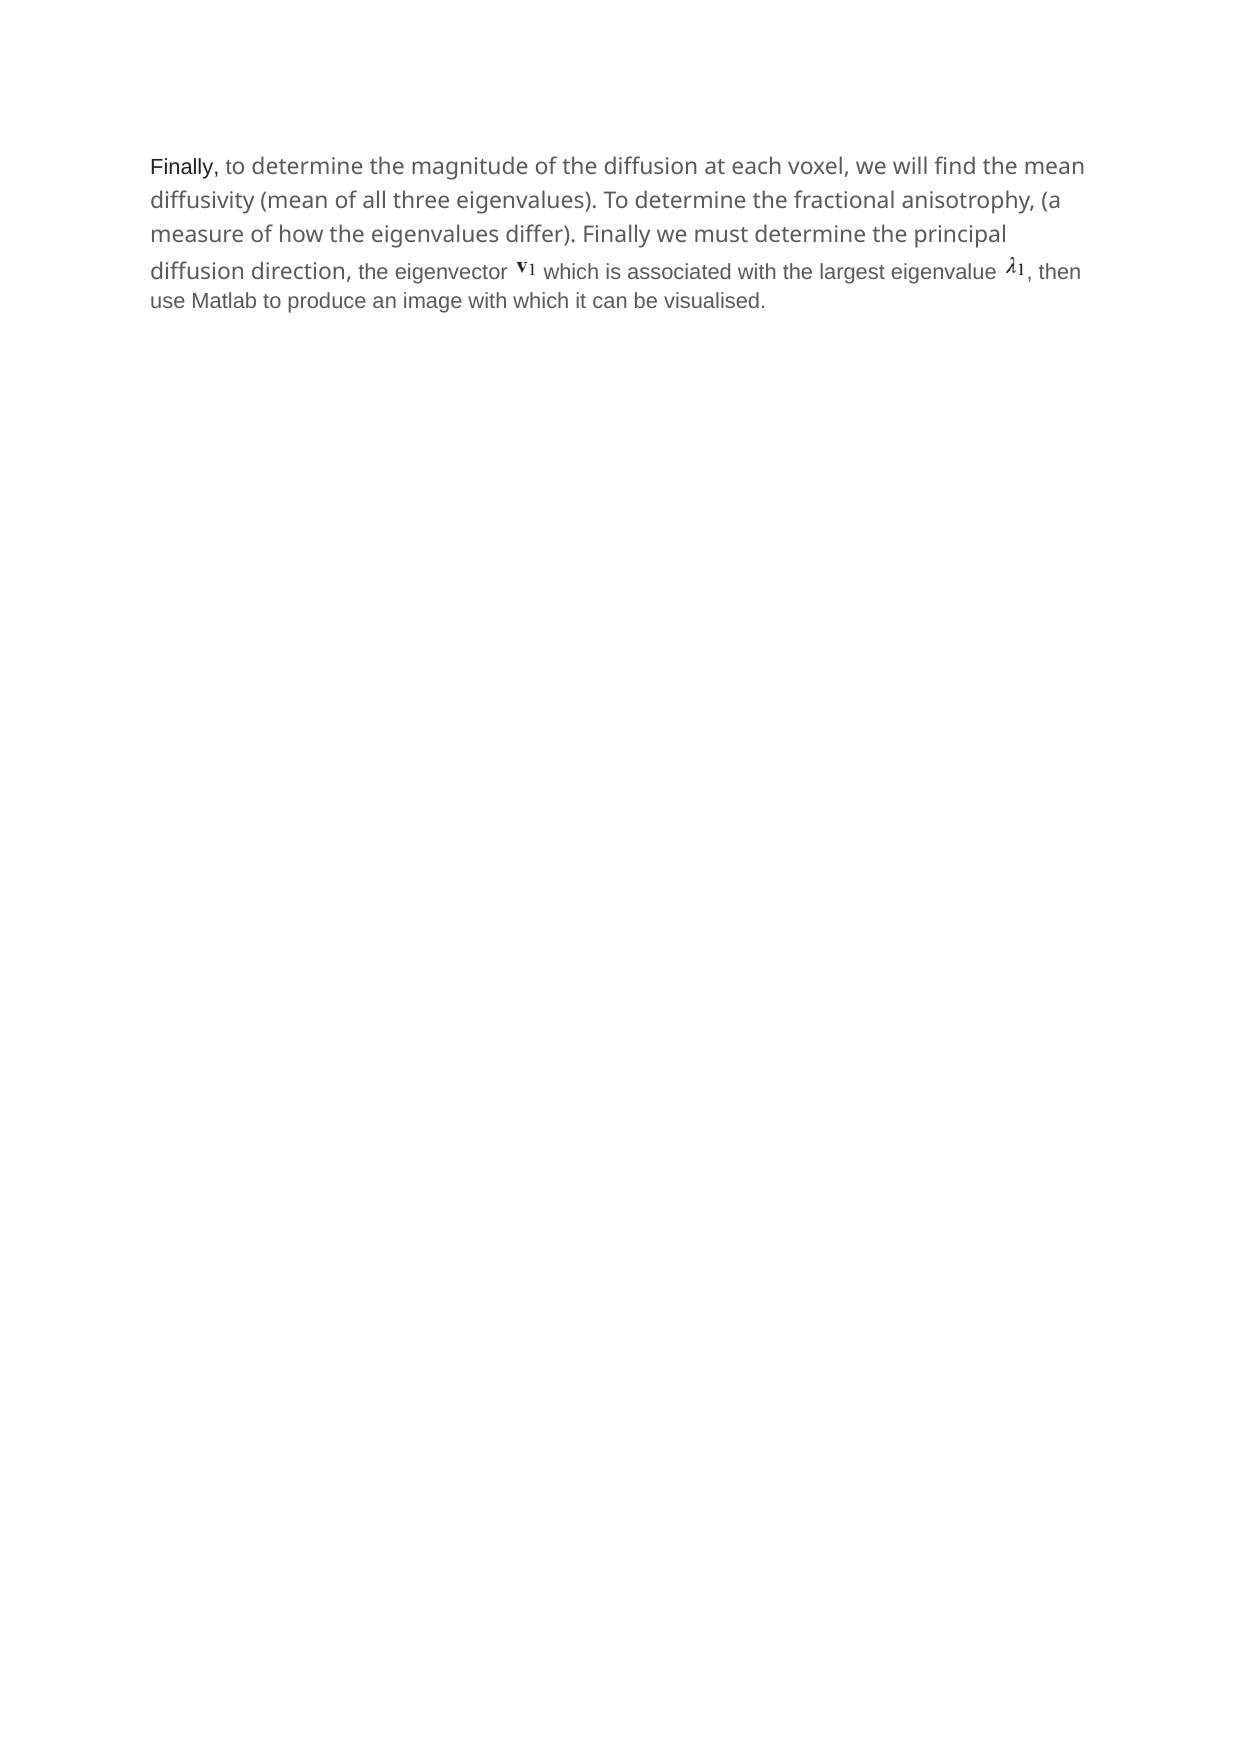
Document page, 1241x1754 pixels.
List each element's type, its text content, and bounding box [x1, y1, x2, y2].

picture [1003, 251, 1027, 280]
text Finally, to determine the magnitude of the diffusion at each voxel, we will find the mean diffusivity (mean of all three eigenvalues). To determine the fractional anisotrophy, (a measure of how the eigenvalues differ). Finally we must determine the principal diffusion direction, the eigenvector which is associated with the largest eigenvalue , then use Matlab to produce an image with which it can be visualised. [150, 150, 1090, 313]
picture [513, 251, 538, 280]
